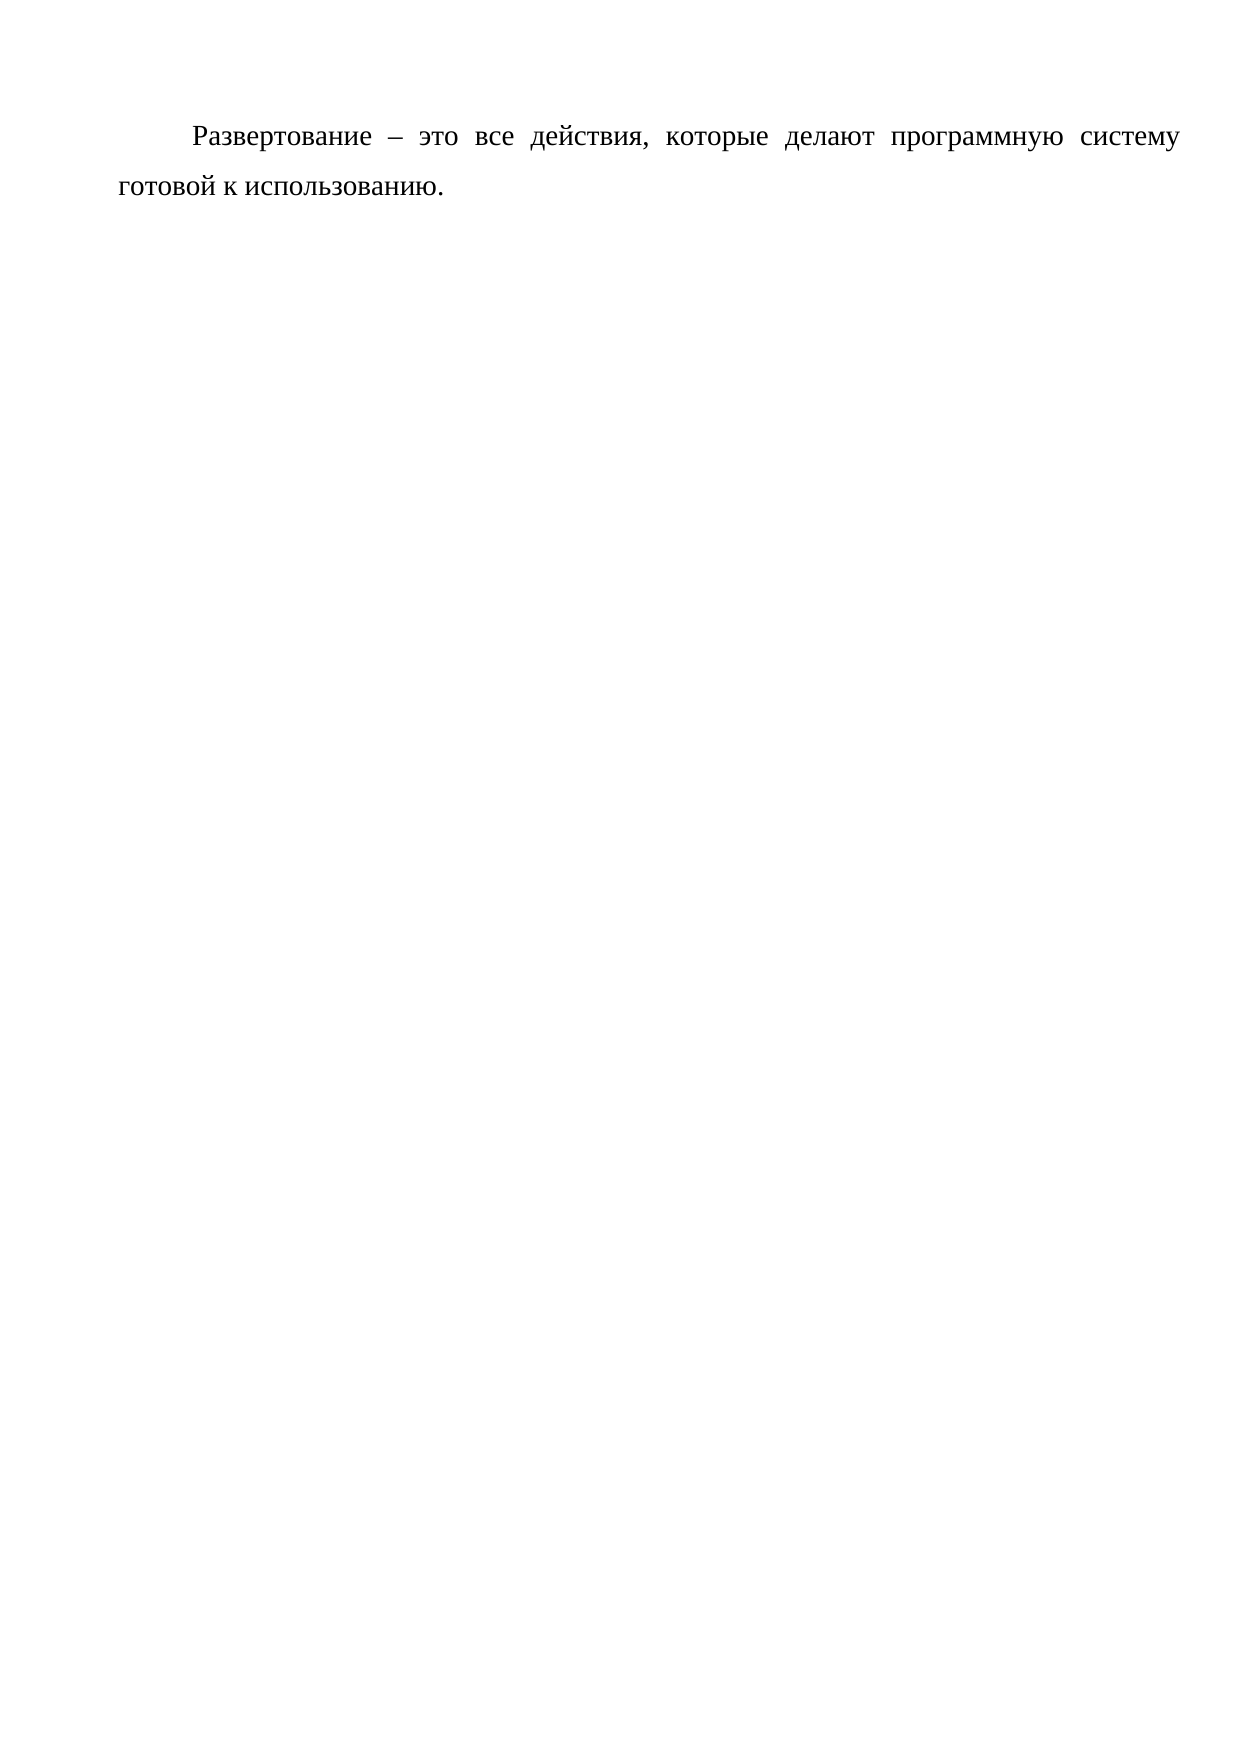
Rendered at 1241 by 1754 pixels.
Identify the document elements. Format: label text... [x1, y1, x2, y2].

text Развертование – это все действия, которые делают программную систему готовой к использованию. [118, 118, 1181, 202]
